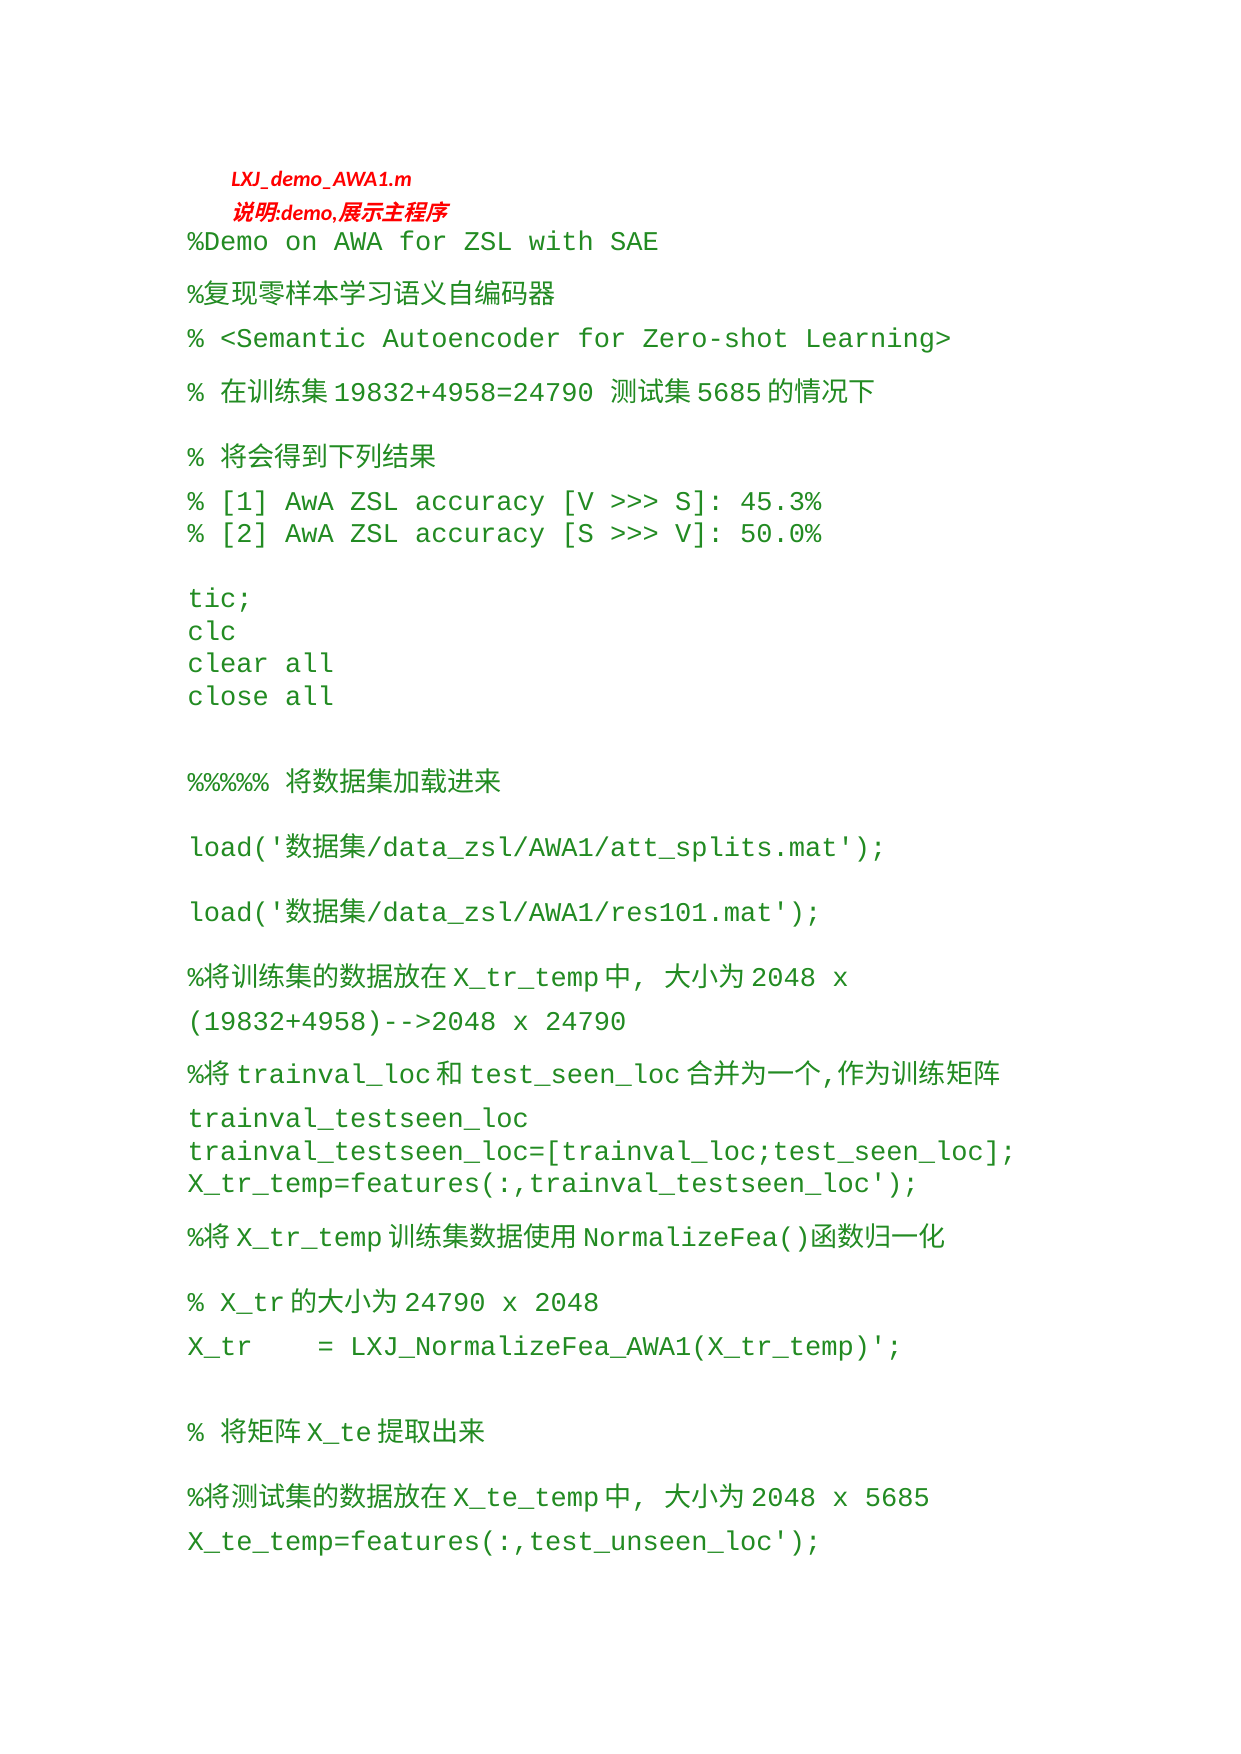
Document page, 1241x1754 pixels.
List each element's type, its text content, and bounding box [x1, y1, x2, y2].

text % <Semantic Autoencoder for Zero-shot Learning> [187, 324, 1053, 357]
text %Demo on AWA for ZSL with SAE [187, 227, 1053, 259]
text % [2] AwA ZSL accuracy [S >>> V]: 50.0% [187, 519, 1053, 552]
text tic; [187, 584, 1053, 617]
text % 将矩阵X_te提取出来 [187, 1397, 1053, 1462]
text LXJ_demo_AWA1.m [187, 162, 1053, 194]
text %将训练集的数据放在X_tr_temp中, 大小为2048 x (19832+4958)-->2048 x 24790 [187, 942, 1053, 1039]
text close all [187, 682, 1053, 714]
text clear all [187, 649, 1053, 682]
text % [1] AwA ZSL accuracy [V >>> S]: 45.3% [187, 487, 1053, 519]
text X_tr_temp=features(:,trainval_testseen_loc'); [187, 1169, 1053, 1202]
text % X_tr的大小为24790 x 2048 [187, 1267, 1053, 1332]
text 说明:demo,展示主程序 [187, 194, 1053, 227]
text %复现零样本学习语义自编码器 [187, 259, 1053, 324]
text trainval_testseen_loc=[trainval_loc;test_seen_loc]; [187, 1137, 1053, 1169]
text % 将会得到下列结果 [187, 422, 1053, 487]
text X_te_temp=features(:,test_unseen_loc'); [187, 1527, 1053, 1559]
text %将trainval_loc和test_seen_loc合并为一个,作为训练矩阵trainval_testseen_loc [187, 1039, 1053, 1137]
text load('数据集/data_zsl/AWA1/att_splits.mat'); [187, 812, 1053, 877]
text %将X_tr_temp训练集数据使用NormalizeFea()函数归一化 [187, 1202, 1053, 1267]
text % 在训练集19832+4958=24790 测试集5685的情况下 [187, 357, 1053, 422]
text clc [187, 617, 1053, 649]
text load('数据集/data_zsl/AWA1/res101.mat'); [187, 877, 1053, 942]
text %%%%% 将数据集加载进来 [187, 747, 1053, 812]
text X_tr = LXJ_NormalizeFea_AWA1(X_tr_temp)'; [187, 1332, 1053, 1364]
text %将测试集的数据放在X_te_temp中, 大小为2048 x 5685 [187, 1462, 1053, 1527]
